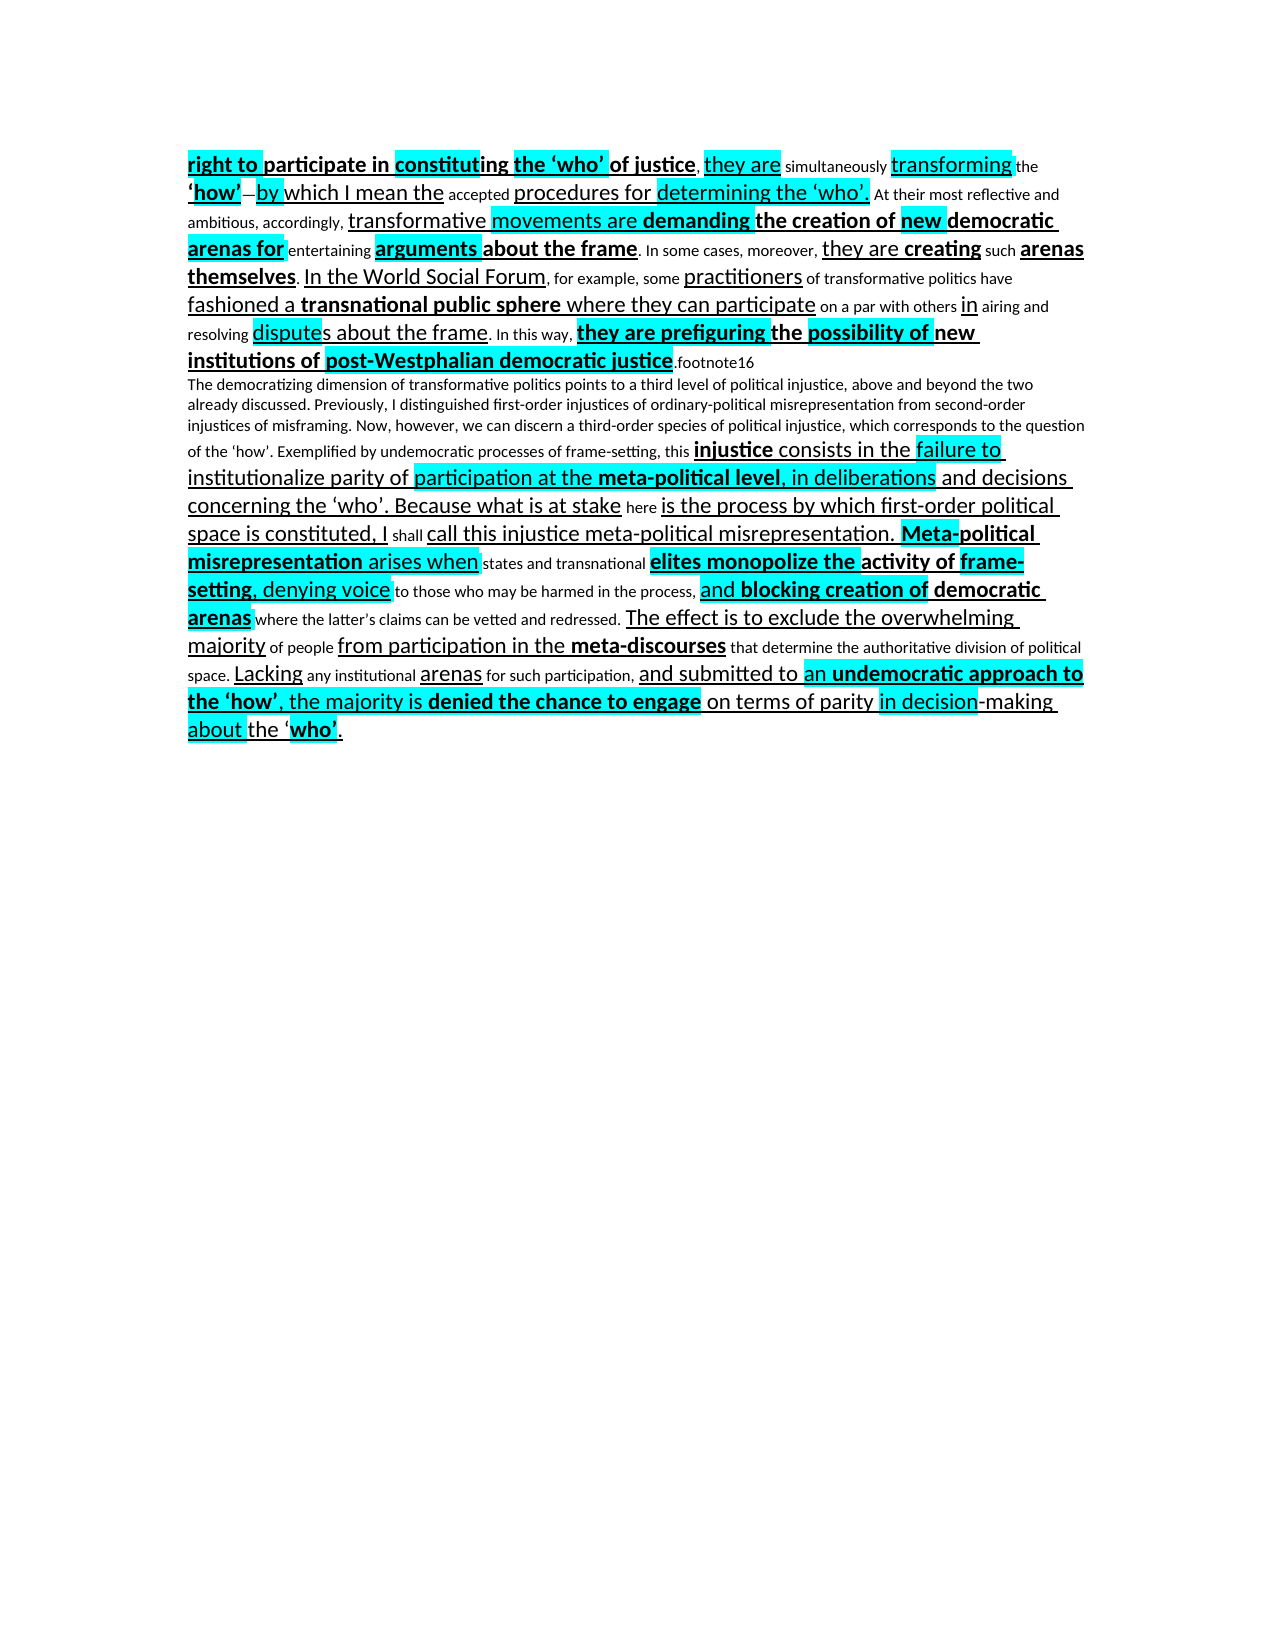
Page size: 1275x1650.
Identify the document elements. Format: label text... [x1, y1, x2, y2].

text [187, 150, 1087, 374]
text The democratizing dimension of transformative politics points to a third level of political injustice, above and beyond the two already discussed. Previously, I distinguished first-order injustices of ordinary-political misrepresentation from second-order injustices of misframing. Now, however, we can discern a third-order species of political injustice, which corresponds to the question of the ‘how’. Exemplified by undemocratic processes of frame-setting, this injustice consists in the failure to institutionalize parity of participation at the meta-political level, in deliberations and decisions concerning the ‘who’. Because what is at stake here is the process by which first-order political space is constituted, I shall call this injustice meta-political misrepresentation. Meta-political misrepresentation arises when states and transnational elites monopolize the activity of frame-setting, denying voice to those who may be harmed in the process, and blocking creation of democratic arenas where the latter’s claims can be vetted and redressed. The effect is to exclude the overwhelming majority of people from participation in the meta-discourses that determine the authoritative division of political space. Lacking any institutional arenas for such participation, and submitted to an undemocratic approach to the ‘how’, the majority is denied the chance to engage on terms of parity in decision-making about the ‘who’. [187, 374, 1087, 743]
